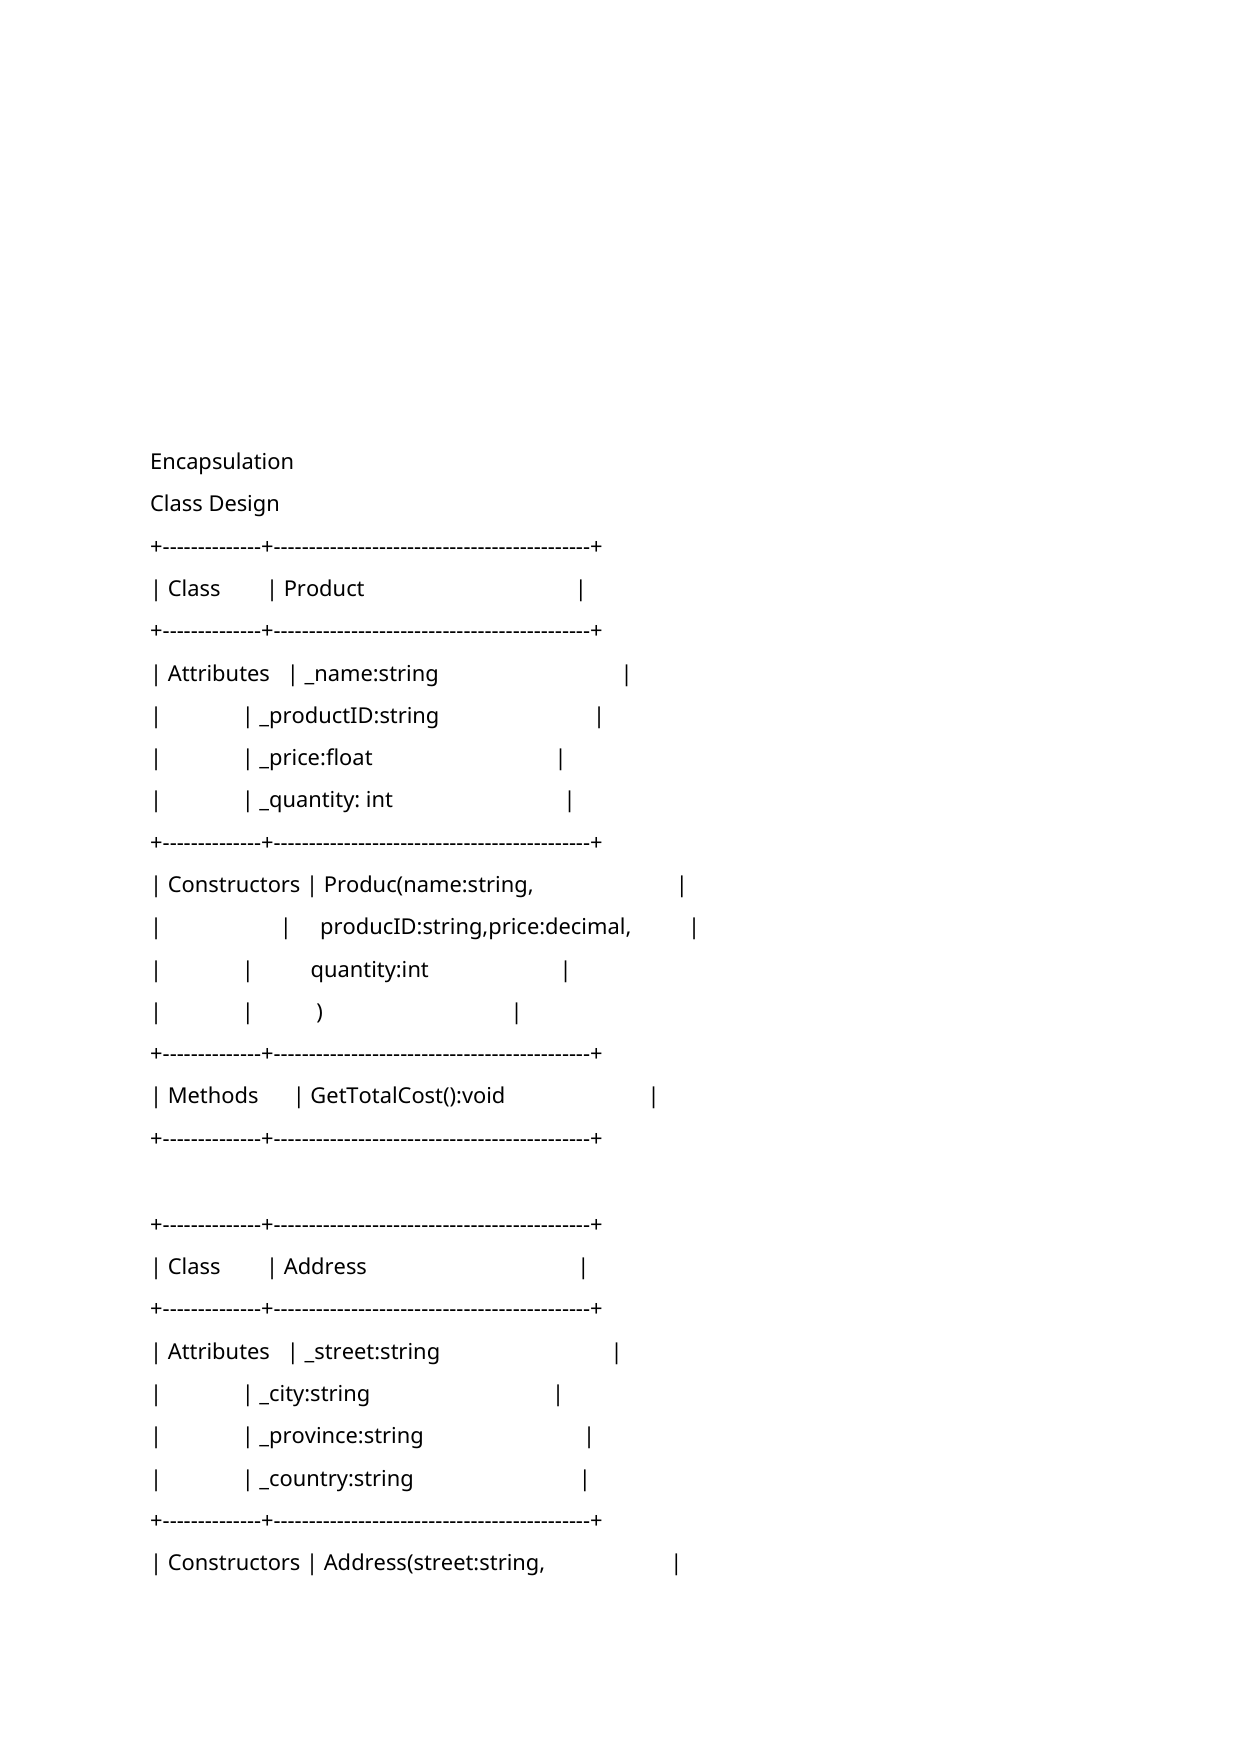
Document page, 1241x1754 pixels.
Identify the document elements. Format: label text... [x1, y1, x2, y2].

text | | _province:string | [150, 1420, 1090, 1450]
text | | quantity:int | [150, 953, 1090, 983]
text | | ) | [150, 996, 1090, 1026]
text +--------------+---------------------------------------------+ [150, 1293, 1090, 1323]
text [150, 1505, 1090, 1534]
text +--------------+---------------------------------------------+ [150, 615, 1090, 645]
text | | _price:float | [150, 742, 1090, 772]
text | Attributes | _street:string | [150, 1336, 1090, 1365]
text +--------------+---------------------------------------------+ [150, 827, 1090, 856]
text | Methods | GetTotalCost():void | [150, 1080, 1090, 1110]
text Class Design [150, 488, 1090, 518]
text | | _country:string | [150, 1462, 1090, 1492]
text +--------------+---------------------------------------------+ [150, 1038, 1090, 1068]
text | Attributes | _name:string | [150, 657, 1090, 687]
text | | _city:string | [150, 1378, 1090, 1408]
text | | producID:string,price:decimal, | [150, 911, 1090, 941]
text +--------------+---------------------------------------------+ [150, 531, 1090, 560]
text | Class | Product | [150, 573, 1090, 603]
text | | _quantity: int | [150, 784, 1090, 814]
text +--------------+---------------------------------------------+ [150, 1209, 1090, 1238]
text | Class | Address | [150, 1251, 1090, 1281]
text | Constructors | Produc(name:string, | [150, 869, 1090, 899]
text | | _productID:string | [150, 700, 1090, 729]
text +--------------+---------------------------------------------+ [150, 1123, 1090, 1152]
text Encapsulation [150, 446, 1090, 476]
text | Constructors | Address(street:string, | [150, 1547, 1090, 1577]
